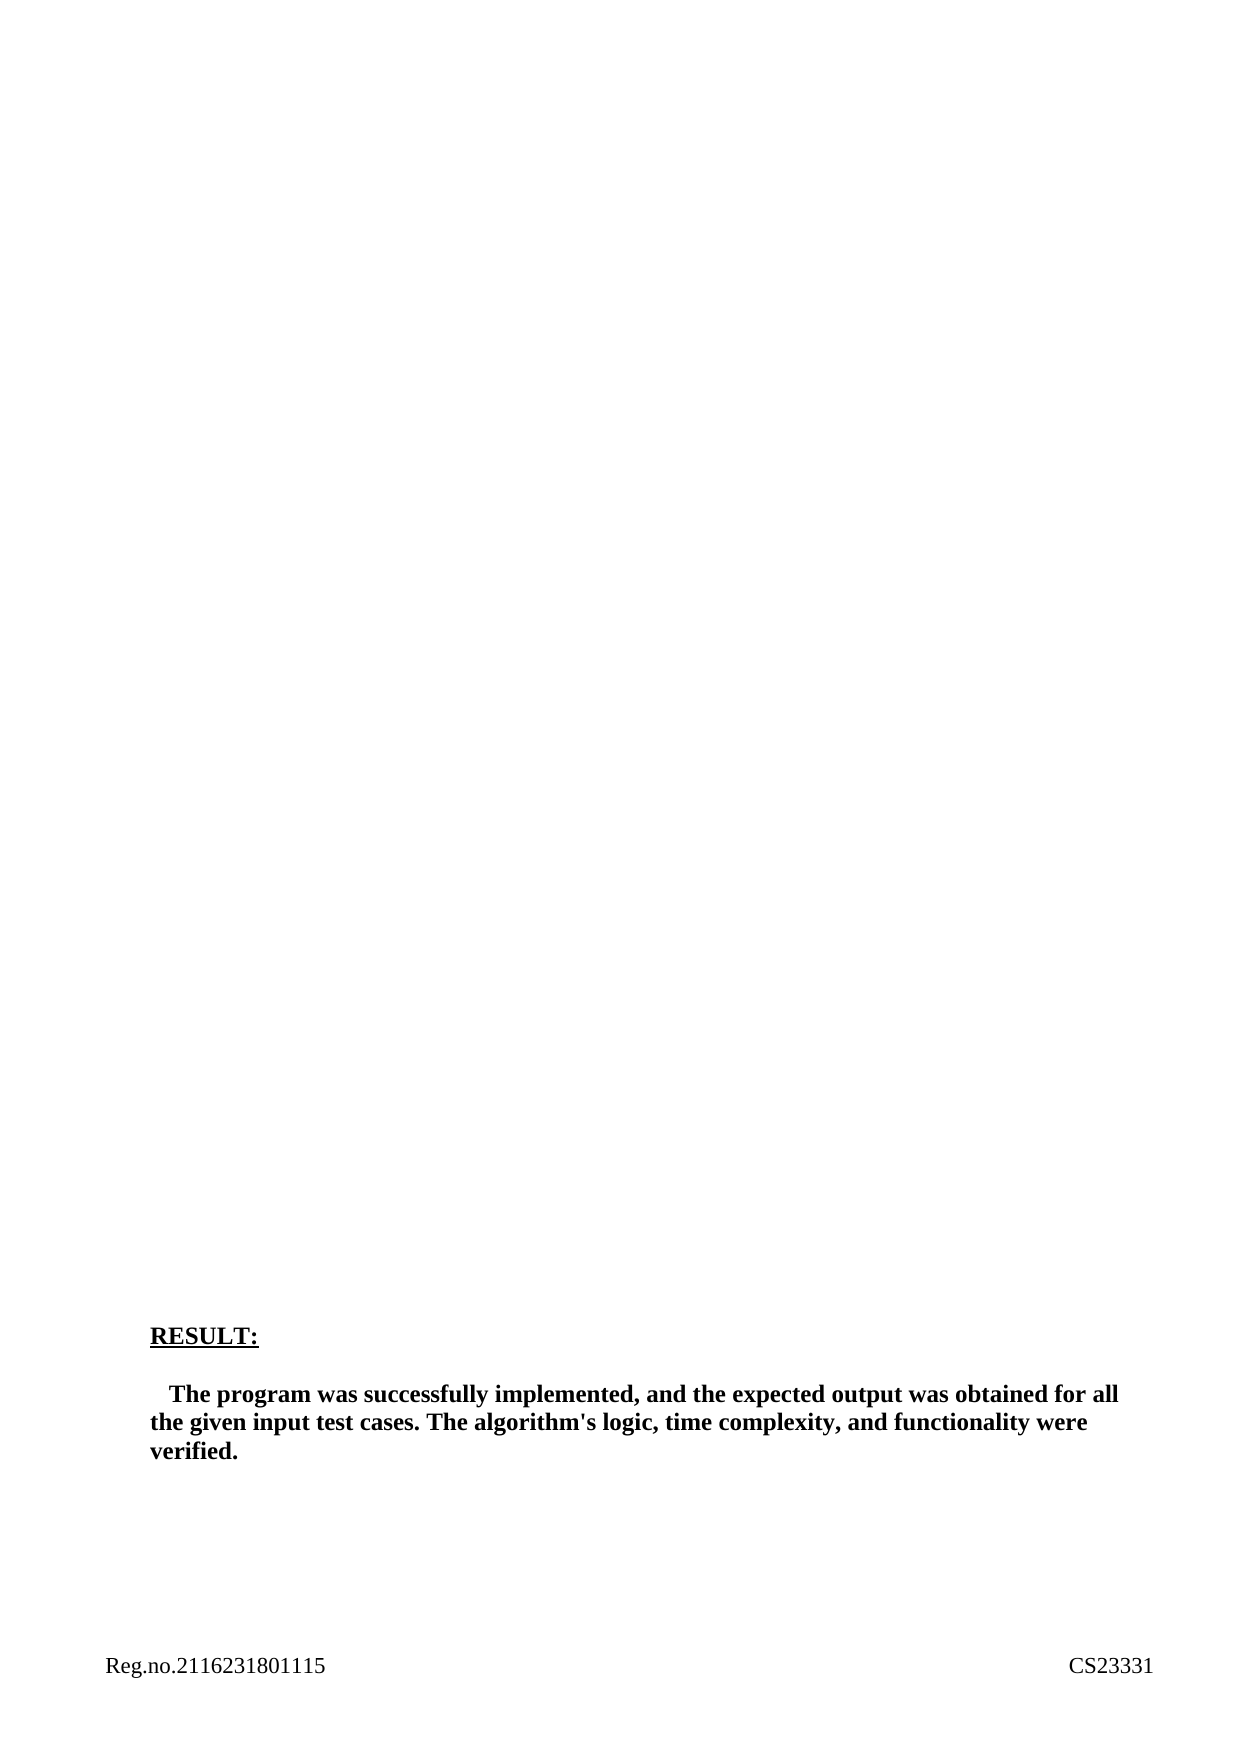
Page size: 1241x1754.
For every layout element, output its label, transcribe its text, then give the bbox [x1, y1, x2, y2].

text The program was successfully implemented, and the expected output was obtained for all the given input test cases. The algorithm's logic, time complexity, and functionality were verified. [150, 1379, 1155, 1465]
text RESULT: [150, 1321, 1155, 1350]
